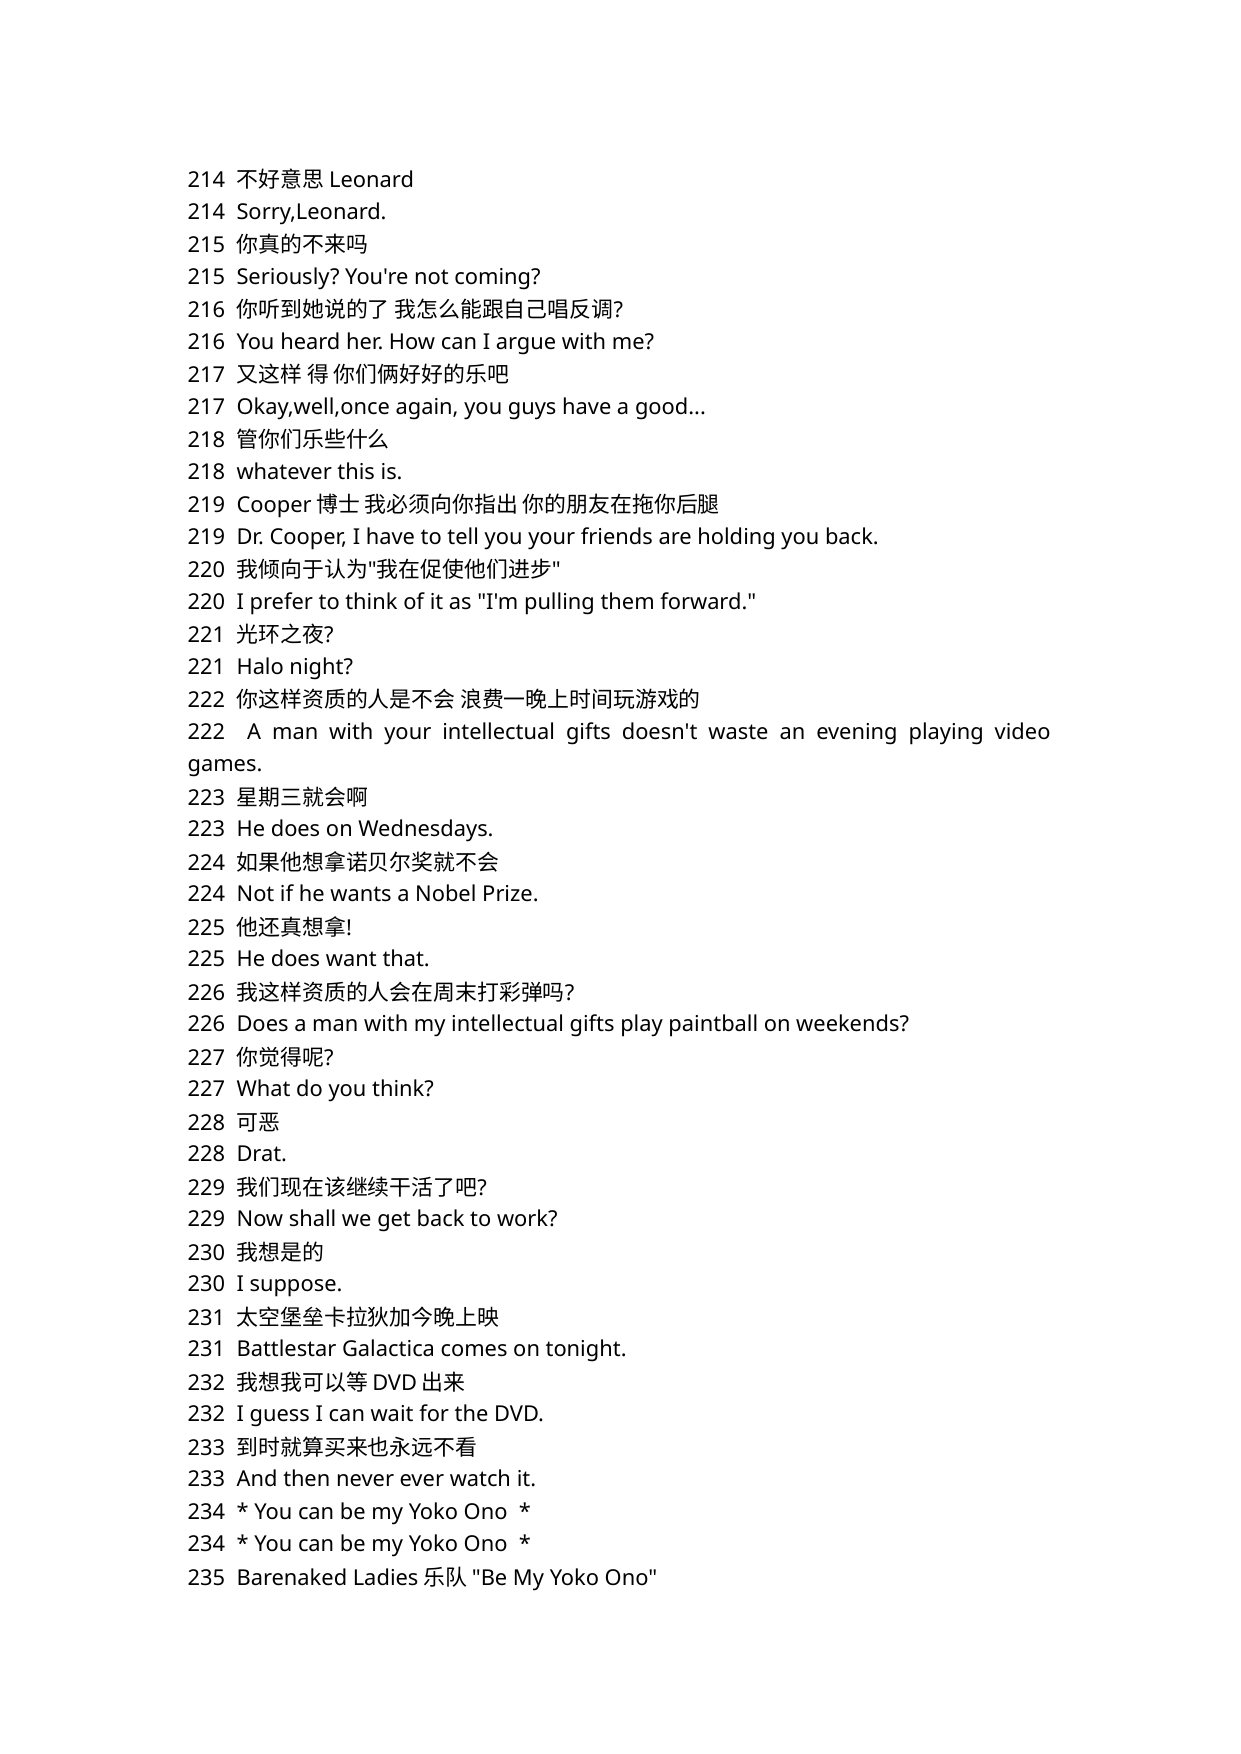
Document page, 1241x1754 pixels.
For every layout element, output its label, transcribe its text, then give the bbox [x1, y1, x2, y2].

text 214 不好意思 Leonard [187, 162, 1053, 194]
text 225 He does want that. [187, 942, 1053, 974]
text 234 * You can be my Yoko Ono * [187, 1527, 1053, 1559]
text 231 太空堡垒卡拉狄加今晚上映 [187, 1299, 1053, 1332]
text 215 Seriously? You're not coming? [187, 259, 1053, 292]
text 217 又这样 得 你们俩好好的乐吧 [187, 357, 1053, 389]
text 219 Dr. Cooper, I have to tell you your friends are holding you back. [187, 519, 1053, 552]
text 222 A man with your intellectual gifts doesn't waste an evening playing video games. [187, 714, 1053, 779]
text 220 我倾向于认为"我在促使他们进步" [187, 552, 1053, 584]
text 232 我想我可以等DVD出来 [187, 1364, 1053, 1397]
text 215 你真的不来吗 [187, 227, 1053, 259]
text 226 我这样资质的人会在周末打彩弹吗? [187, 974, 1053, 1007]
text 223 星期三就会啊 [187, 779, 1053, 812]
text 235 Barenaked Ladies乐队 "Be My Yoko Ono" [187, 1559, 1053, 1592]
text 225 他还真想拿! [187, 909, 1053, 942]
text 221 Halo night? [187, 649, 1053, 682]
text 233 And then never ever watch it. [187, 1462, 1053, 1494]
text 218 管你们乐些什么 [187, 422, 1053, 454]
text 227 你觉得呢? [187, 1039, 1053, 1072]
text 221 光环之夜? [187, 617, 1053, 649]
text 216 你听到她说的了 我怎么能跟自己唱反调? [187, 292, 1053, 324]
text 227 What do you think? [187, 1072, 1053, 1104]
text 230 我想是的 [187, 1234, 1053, 1267]
text 218 whatever this is. [187, 454, 1053, 487]
text 224 如果他想拿诺贝尔奖就不会 [187, 844, 1053, 877]
text 214 Sorry,Leonard. [187, 194, 1053, 227]
text 229 我们现在该继续干活了吧? [187, 1169, 1053, 1202]
text 219 Cooper博士 我必须向你指出 你的朋友在拖你后腿 [187, 487, 1053, 519]
text 222 你这样资质的人是不会 浪费一晚上时间玩游戏的 [187, 682, 1053, 714]
text 229 Now shall we get back to work? [187, 1202, 1053, 1234]
text 231 Battlestar Galactica comes on tonight. [187, 1332, 1053, 1364]
text 233 到时就算买来也永远不看 [187, 1429, 1053, 1462]
text 217 Okay,well,once again, you guys have a good... [187, 389, 1053, 422]
text 224 Not if he wants a Nobel Prize. [187, 877, 1053, 909]
text 230 I suppose. [187, 1267, 1053, 1299]
text 228 Drat. [187, 1137, 1053, 1169]
text 216 You heard her. How can I argue with me? [187, 324, 1053, 357]
text 228 可恶 [187, 1104, 1053, 1137]
text 234 * You can be my Yoko Ono * [187, 1494, 1053, 1527]
text 220 I prefer to think of it as "I'm pulling them forward." [187, 584, 1053, 617]
text 226 Does a man with my intellectual gifts play paintball on weekends? [187, 1007, 1053, 1039]
text 223 He does on Wednesdays. [187, 812, 1053, 844]
text 232 I guess I can wait for the DVD. [187, 1397, 1053, 1429]
